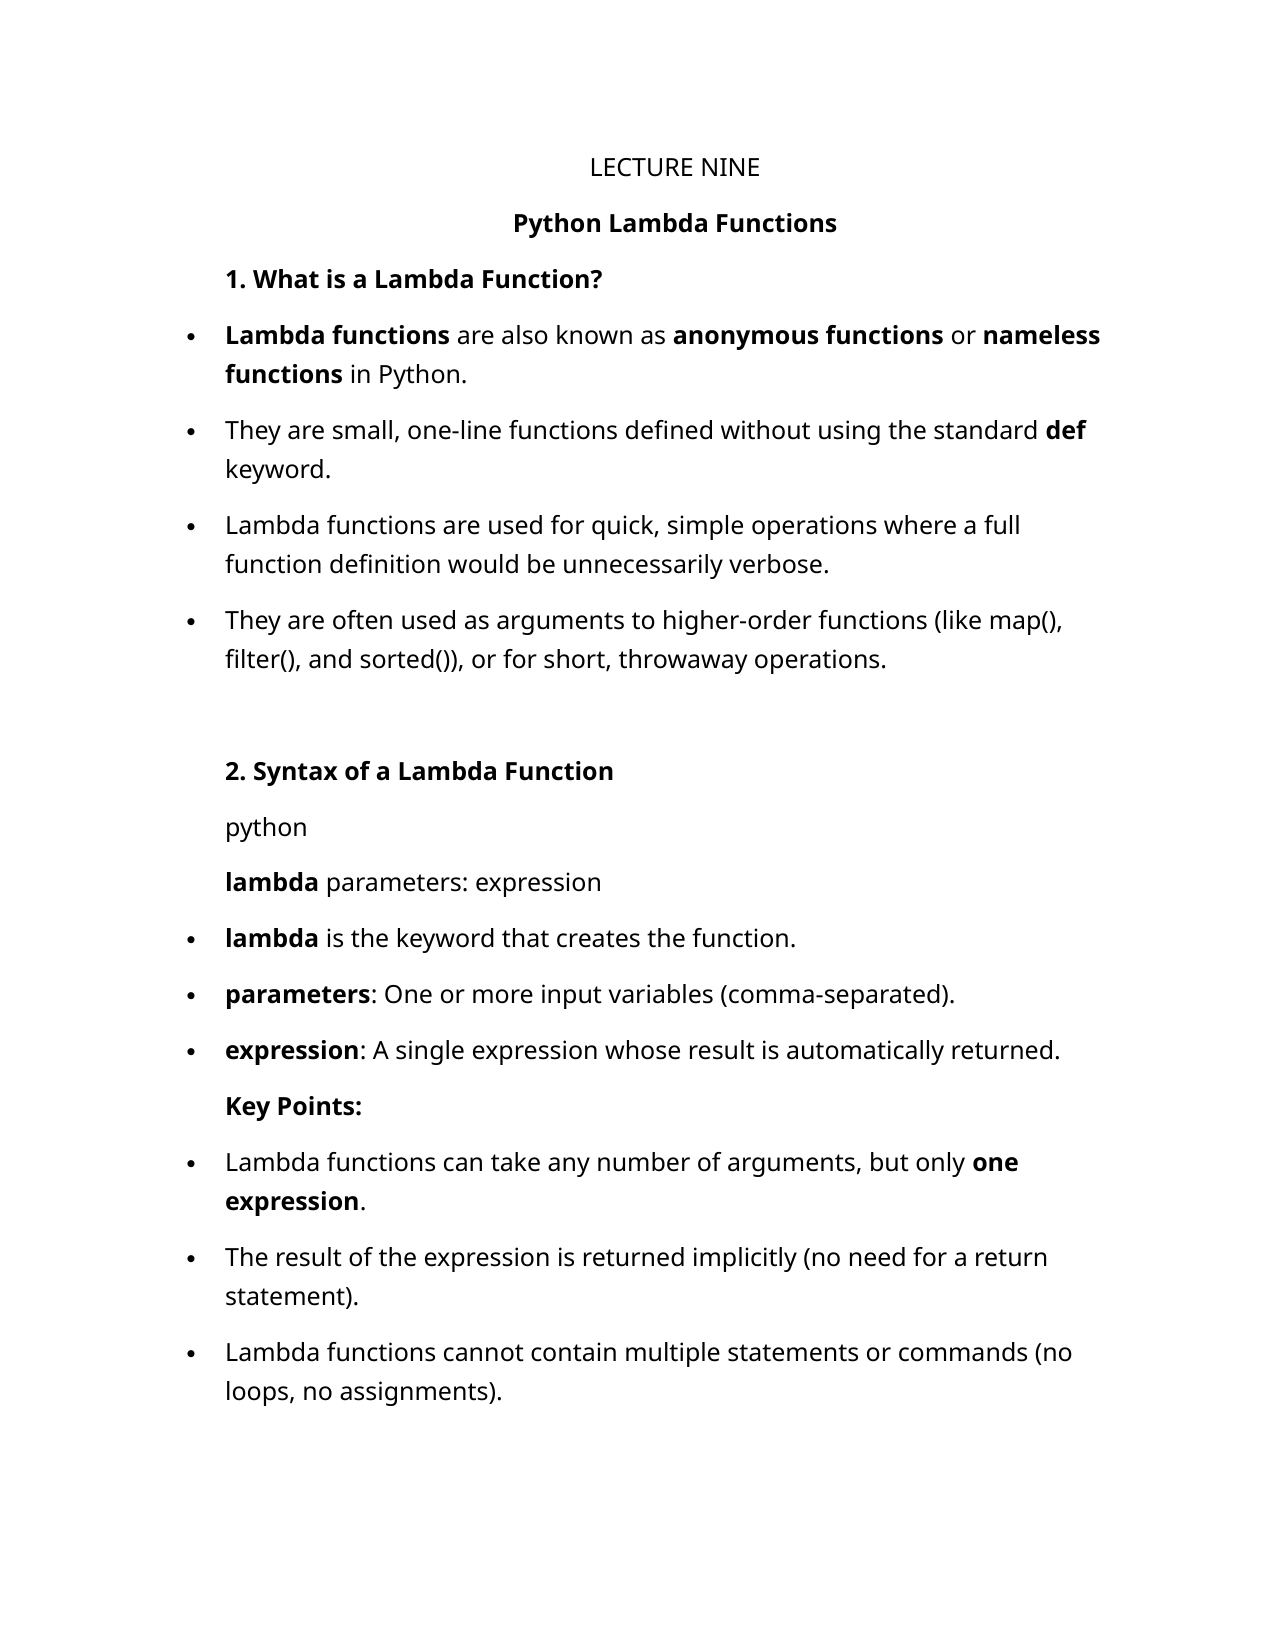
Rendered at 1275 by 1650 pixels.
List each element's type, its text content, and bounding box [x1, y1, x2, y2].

list parameters: One or more input variables (comma-separated). [187, 977, 1125, 1011]
list expression: A single expression whose result is automatically returned. [187, 1032, 1125, 1067]
list Lambda functions can take any number of arguments, but only one expression. [187, 1144, 1125, 1217]
list Lambda functions are also known as anonymous functions or nameless functions in Python. [187, 317, 1125, 391]
list lambda is the keyword that creates the function. [187, 921, 1125, 955]
text Key Points: [225, 1088, 1125, 1122]
list They are small, one-line functions defined without using the standard def keyword. [187, 412, 1125, 486]
text 1. What is a Lambda Function? [225, 262, 1125, 296]
text python [225, 809, 1125, 843]
text Python Lambda Functions [225, 206, 1125, 240]
list They are often used as arguments to higher-order functions (like map(), filter(), and sorted()), or for short, throwaway operations. [187, 602, 1125, 676]
text lambda parameters: expression [225, 865, 1125, 899]
list The result of the expression is returned implicitly (no need for a return statement). [187, 1239, 1125, 1312]
text LECTURE NINE [225, 150, 1125, 184]
list Lambda functions are used for quick, simple operations where a full function definition would be unnecessarily verbose. [187, 507, 1125, 581]
text 2. Syntax of a Lambda Function [225, 753, 1125, 787]
list Lambda functions cannot contain multiple statements or commands (no loops, no assignments). [187, 1334, 1125, 1407]
